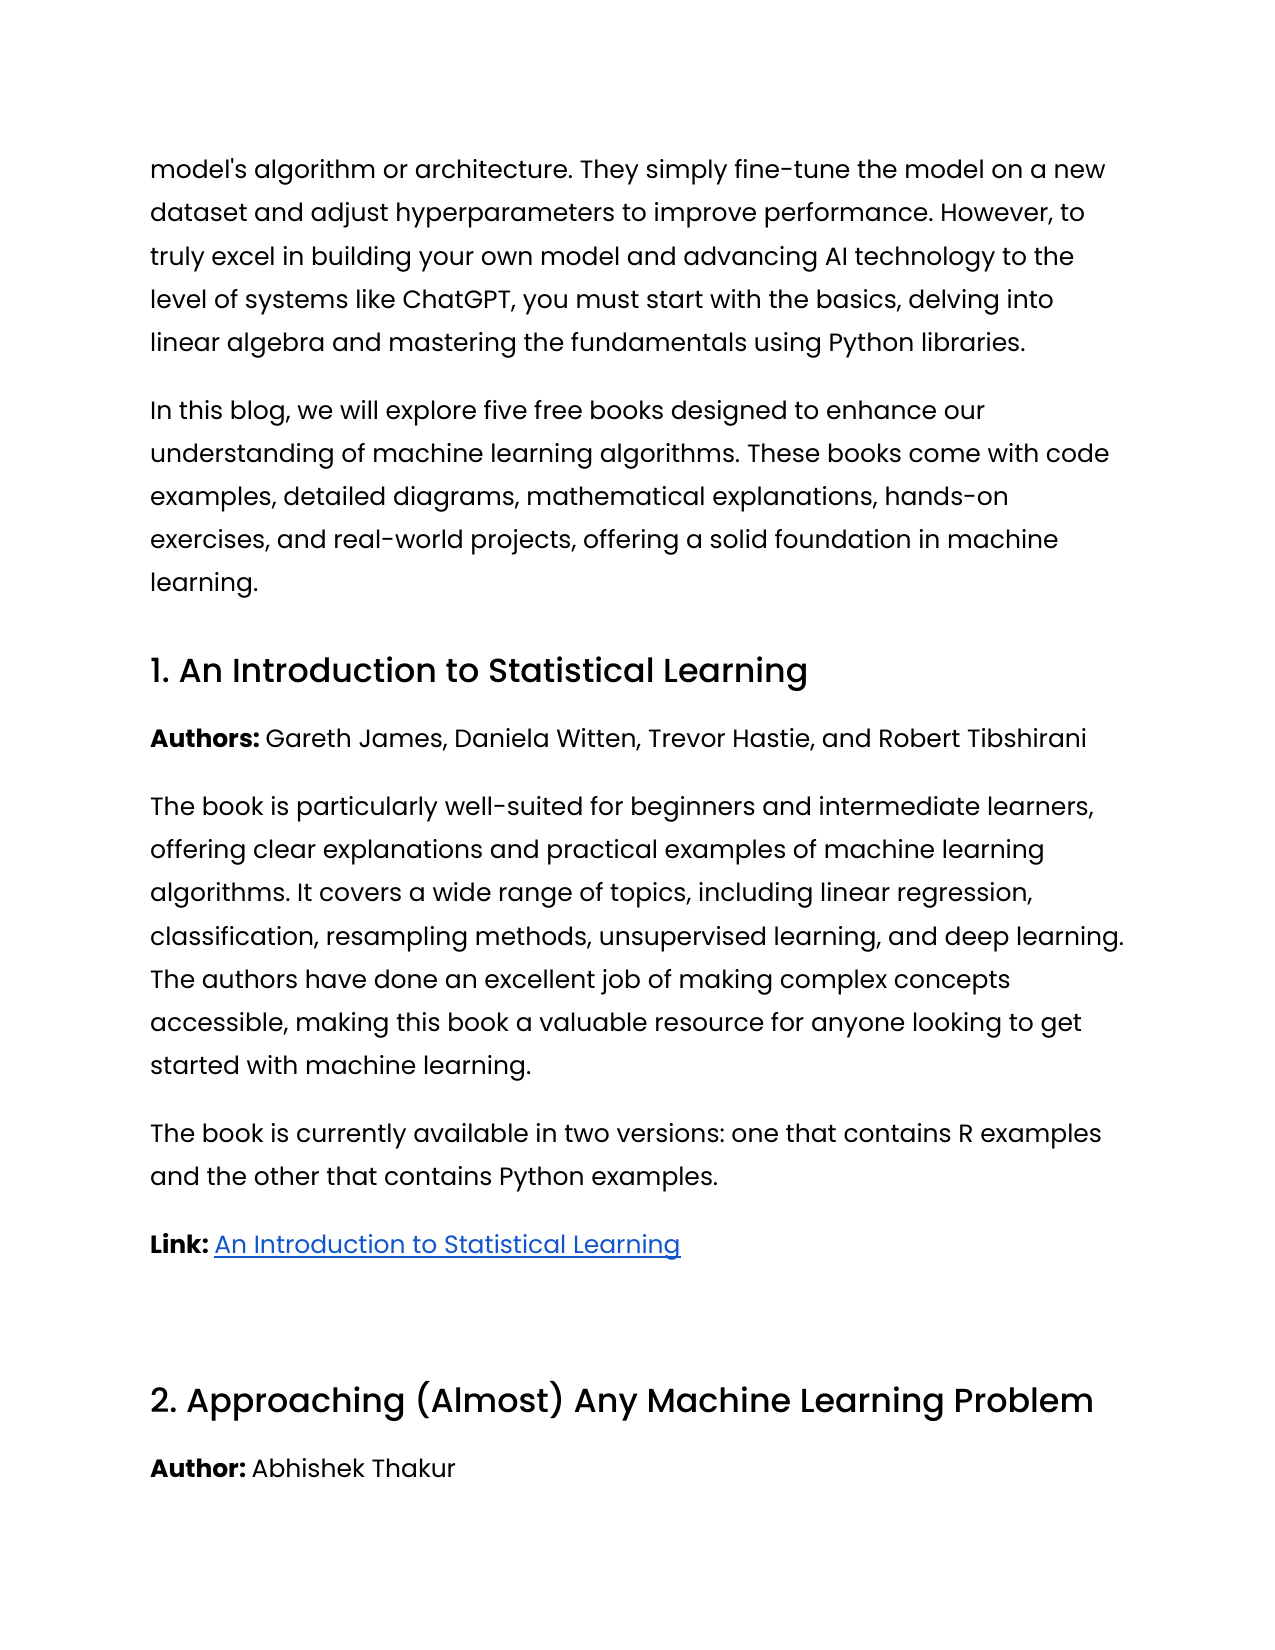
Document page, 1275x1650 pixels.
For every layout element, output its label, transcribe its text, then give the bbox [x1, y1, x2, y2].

subtitle 2. Approaching (Almost) Any Machine Learning Problem [150, 1374, 1125, 1424]
text Authors: Gareth James, Daniela Witten, Trevor Hastie, and Robert Tibshirani [150, 719, 1125, 756]
text Author: Abhishek Thakur [150, 1449, 1125, 1486]
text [150, 150, 1125, 360]
text Link: An Introduction to Statistical Learning [150, 1225, 1125, 1262]
text In this blog, we will explore five free books designed to enhance our understanding of machine learning algorithms. These books come with code examples, detailed diagrams, mathematical explanations, hands-on exercises, and real-world projects, offering a solid foundation in machine learning. [150, 391, 1125, 601]
text The book is particularly well-suited for beginners and intermediate learners, offering clear explanations and practical examples of machine learning algorithms. It covers a wide range of topics, including linear regression, classification, resampling methods, unsupervised learning, and deep learning. The authors have done an excellent job of making complex concepts accessible, making this book a valuable resource for anyone looking to get started with machine learning. [150, 787, 1125, 1083]
text The book is currently available in two versions: one that contains R examples and the other that contains Python examples. [150, 1114, 1125, 1194]
subtitle 1. An Introduction to Statistical Learning [150, 644, 1125, 694]
